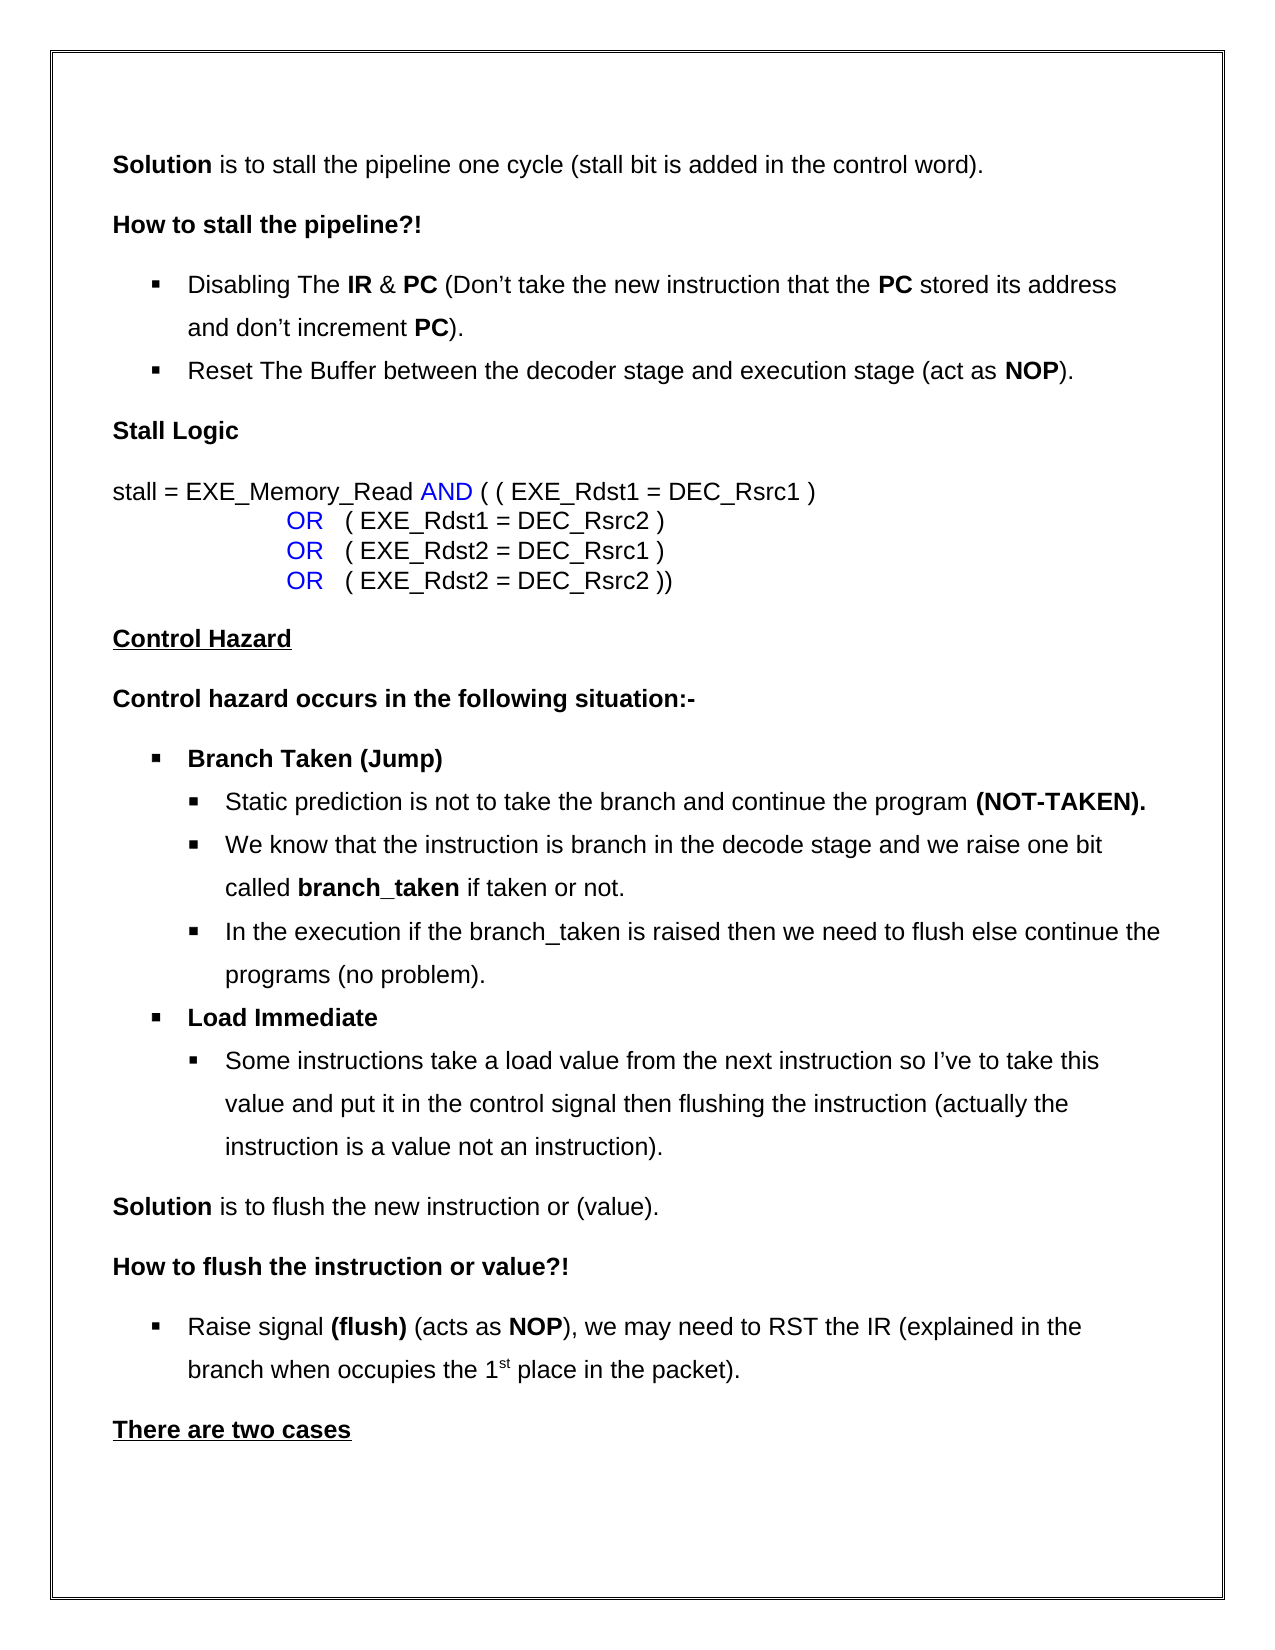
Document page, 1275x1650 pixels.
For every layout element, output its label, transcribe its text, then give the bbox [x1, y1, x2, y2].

text OR ( EXE_Rdst1 = DEC_Rsrc2 ) [112, 505, 1162, 535]
text How to stall the pipeline?! [112, 210, 1162, 238]
list Branch Taken (Jump) [150, 744, 1162, 772]
list Disabling The IR & PC (Don’t take the new instruction that the PC stored its address and don’t increment PC). [150, 269, 1162, 342]
text Solution is to flush the new instruction or (value). [112, 1192, 1162, 1221]
list We know that the instruction is branch in the decode stage and we raise one bit called branch_taken if taken or not. [187, 830, 1162, 902]
list Raise signal (flush) (acts as NOP), we may need to RST the IR (explained in the branch when occupies the 1st place in the packet). [150, 1312, 1162, 1384]
text OR ( EXE_Rdst2 = DEC_Rsrc1 ) [112, 535, 1162, 565]
text Control Hazard [112, 624, 1162, 653]
list Reset The Buffer between the decoder stage and execution stage (act as NOP). [150, 356, 1162, 385]
text OR ( EXE_Rdst2 = DEC_Rsrc2 )) [112, 565, 1162, 594]
text stall = EXE_Memory_Read AND ( ( EXE_Rdst1 = DEC_Rsrc1 ) [112, 476, 1162, 505]
text Stall Logic [112, 416, 1162, 444]
text How to flush the instruction or value?! [112, 1252, 1162, 1281]
list Static prediction is not to take the branch and continue the program (NOT-TAKEN). [187, 787, 1162, 816]
text There are two cases [112, 1415, 1162, 1443]
list Load Immediate [150, 1003, 1162, 1032]
text Solution is to stall the pipeline one cycle (stall bit is added in the control word). [112, 150, 1162, 179]
text Control hazard occurs in the following situation:- [112, 684, 1162, 713]
list In the execution if the branch_taken is raised then we need to flush else continue the programs (no problem). [187, 916, 1162, 988]
